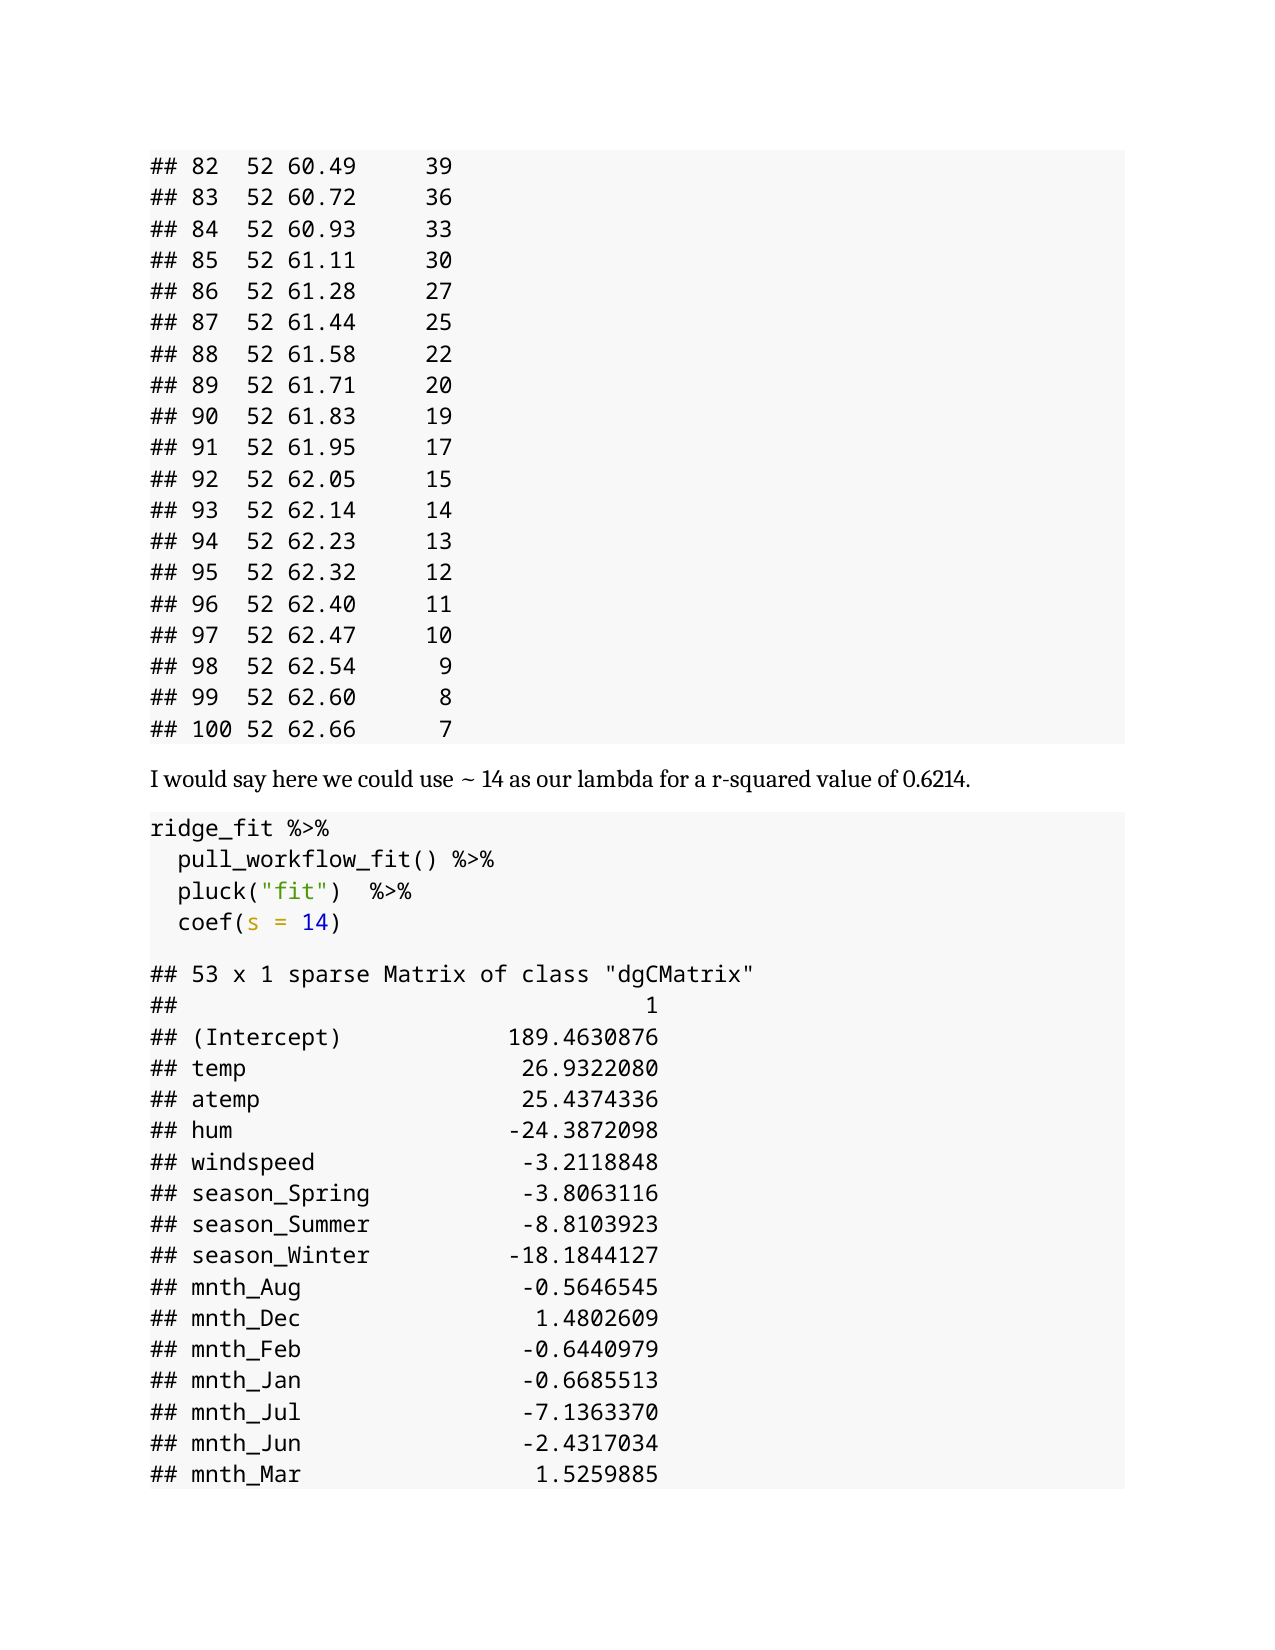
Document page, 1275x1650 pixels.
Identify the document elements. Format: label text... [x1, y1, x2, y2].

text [150, 150, 1125, 744]
text ridge_fit %>% pull_workflow_fit() %>% pluck("fit") %>% coef(s = 14) [150, 812, 1125, 937]
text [150, 958, 1125, 1489]
text I would say here we could use ~ 14 as our lambda for a r-squared value of 0.6214. [150, 764, 1125, 793]
